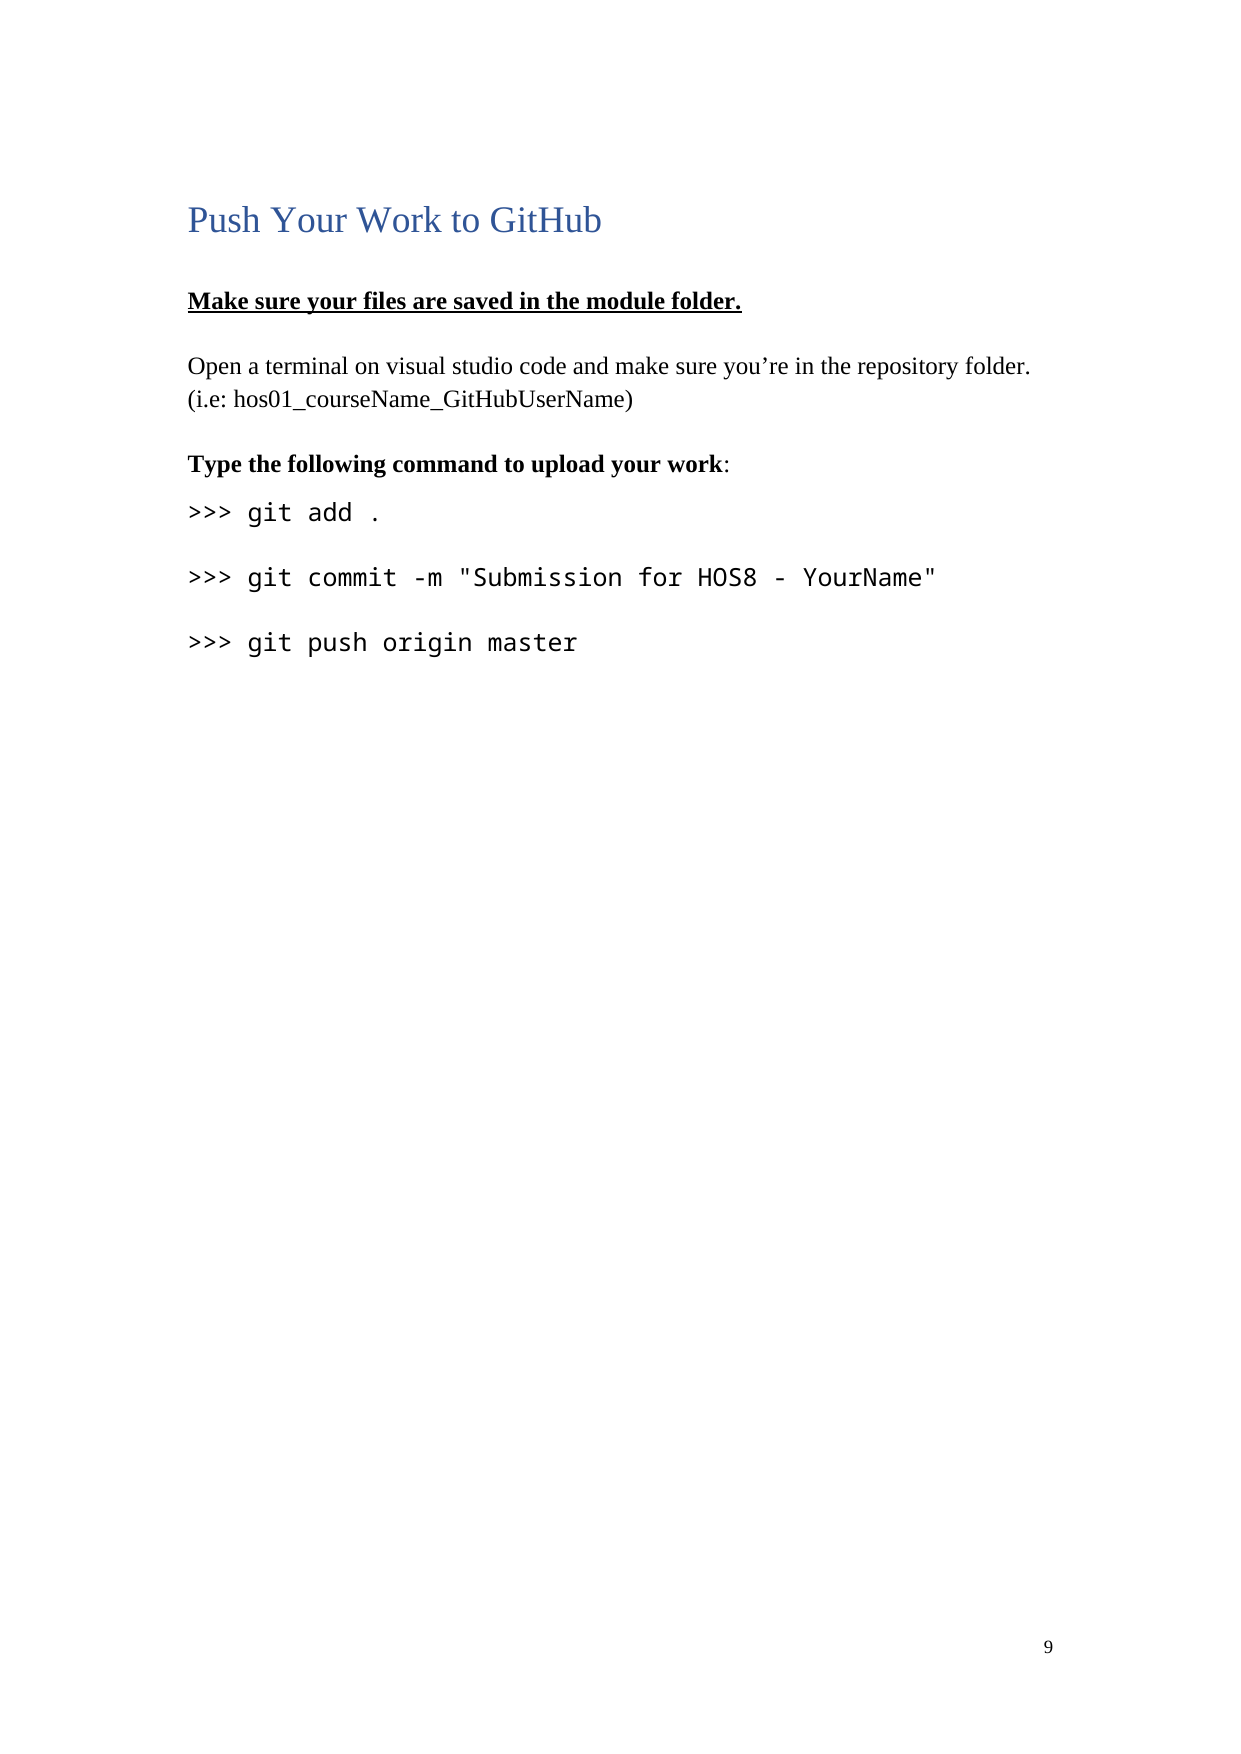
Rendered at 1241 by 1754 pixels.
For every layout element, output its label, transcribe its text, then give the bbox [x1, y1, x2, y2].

text Type the following command to upload your work: [187, 447, 1053, 479]
text >>> git push origin master [187, 609, 1053, 674]
text Open a terminal on visual studio code and make sure you’re in the repository folder. (i.e: hos01_courseName_GitHubUserName) [187, 349, 1053, 414]
text Make sure your files are saved in the module folder. [187, 284, 1053, 317]
text >>> git commit -m "Submission for HOS8 - YourName" [187, 544, 1053, 609]
text >>> git add . [187, 479, 1053, 544]
subtitle Push Your Work to GitHub [187, 187, 1053, 252]
